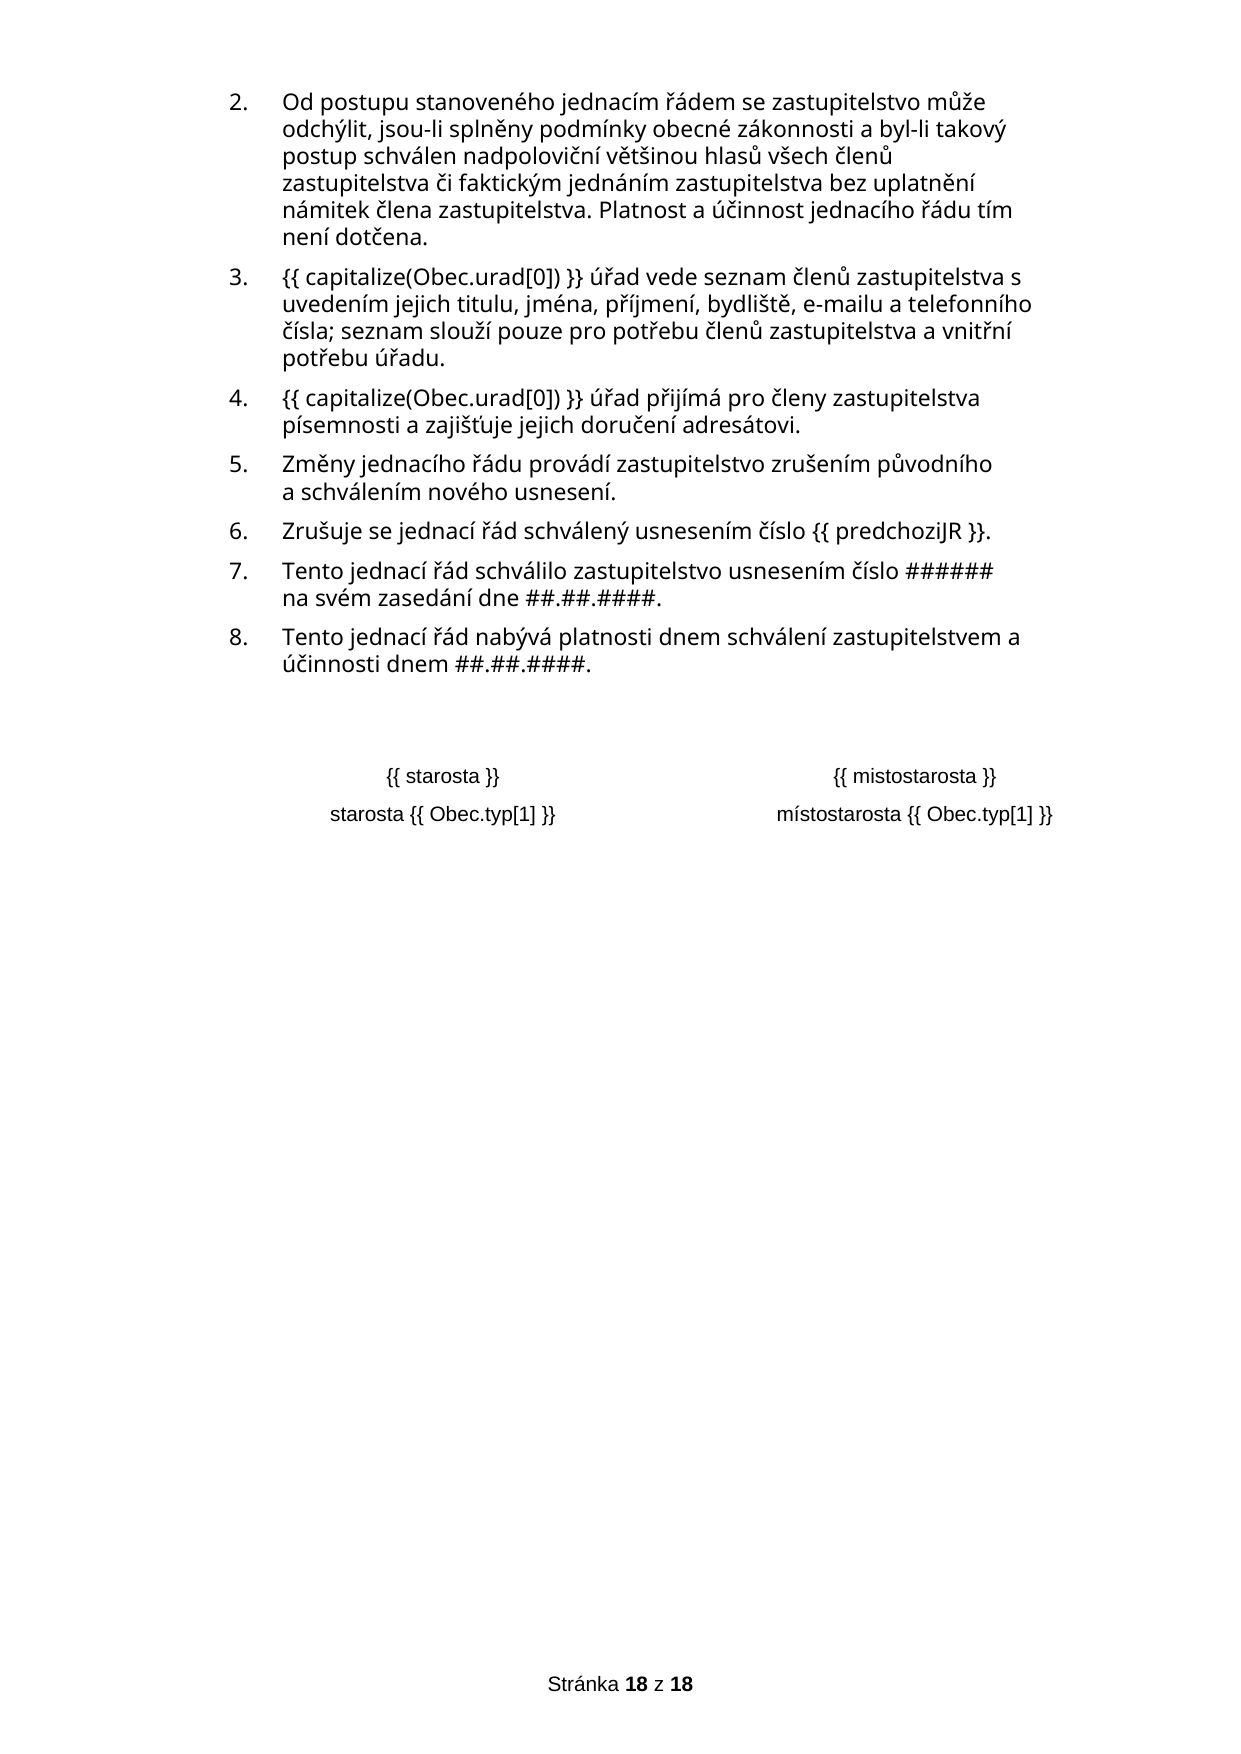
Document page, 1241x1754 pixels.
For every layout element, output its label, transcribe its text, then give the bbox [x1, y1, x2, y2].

text Tento jednací řád nabývá platnosti dnem schválení zastupitelstvem a účinnosti dnem ##.##.####. [248, 624, 1033, 678]
text Zrušuje se jednací řád schválený usnesením číslo {{ predchoziJR }}. [248, 518, 1033, 545]
text Tento jednací řád schválilo zastupitelstvo usnesením číslo ###### na svém zasedání dne ##.##.####. [248, 557, 1033, 612]
text {{ capitalize(Obec.urad[0]) }} úřad přijímá pro členy zastupitelstva písemnosti a zajišťuje jejich doručení adresátovi. [248, 384, 1033, 439]
table_cell místostarosta {{ Obec.typ[1] }} [679, 802, 1151, 840]
text Změny jednacího řádu provádí zastupitelstvo zrušením původního a schválením nového usnesení. [248, 451, 1033, 505]
table_header {{ starosta }} [207, 764, 679, 802]
table_cell starosta {{ Obec.typ[1] }} [207, 802, 679, 840]
table_header {{ mistostarosta }} [679, 764, 1151, 802]
